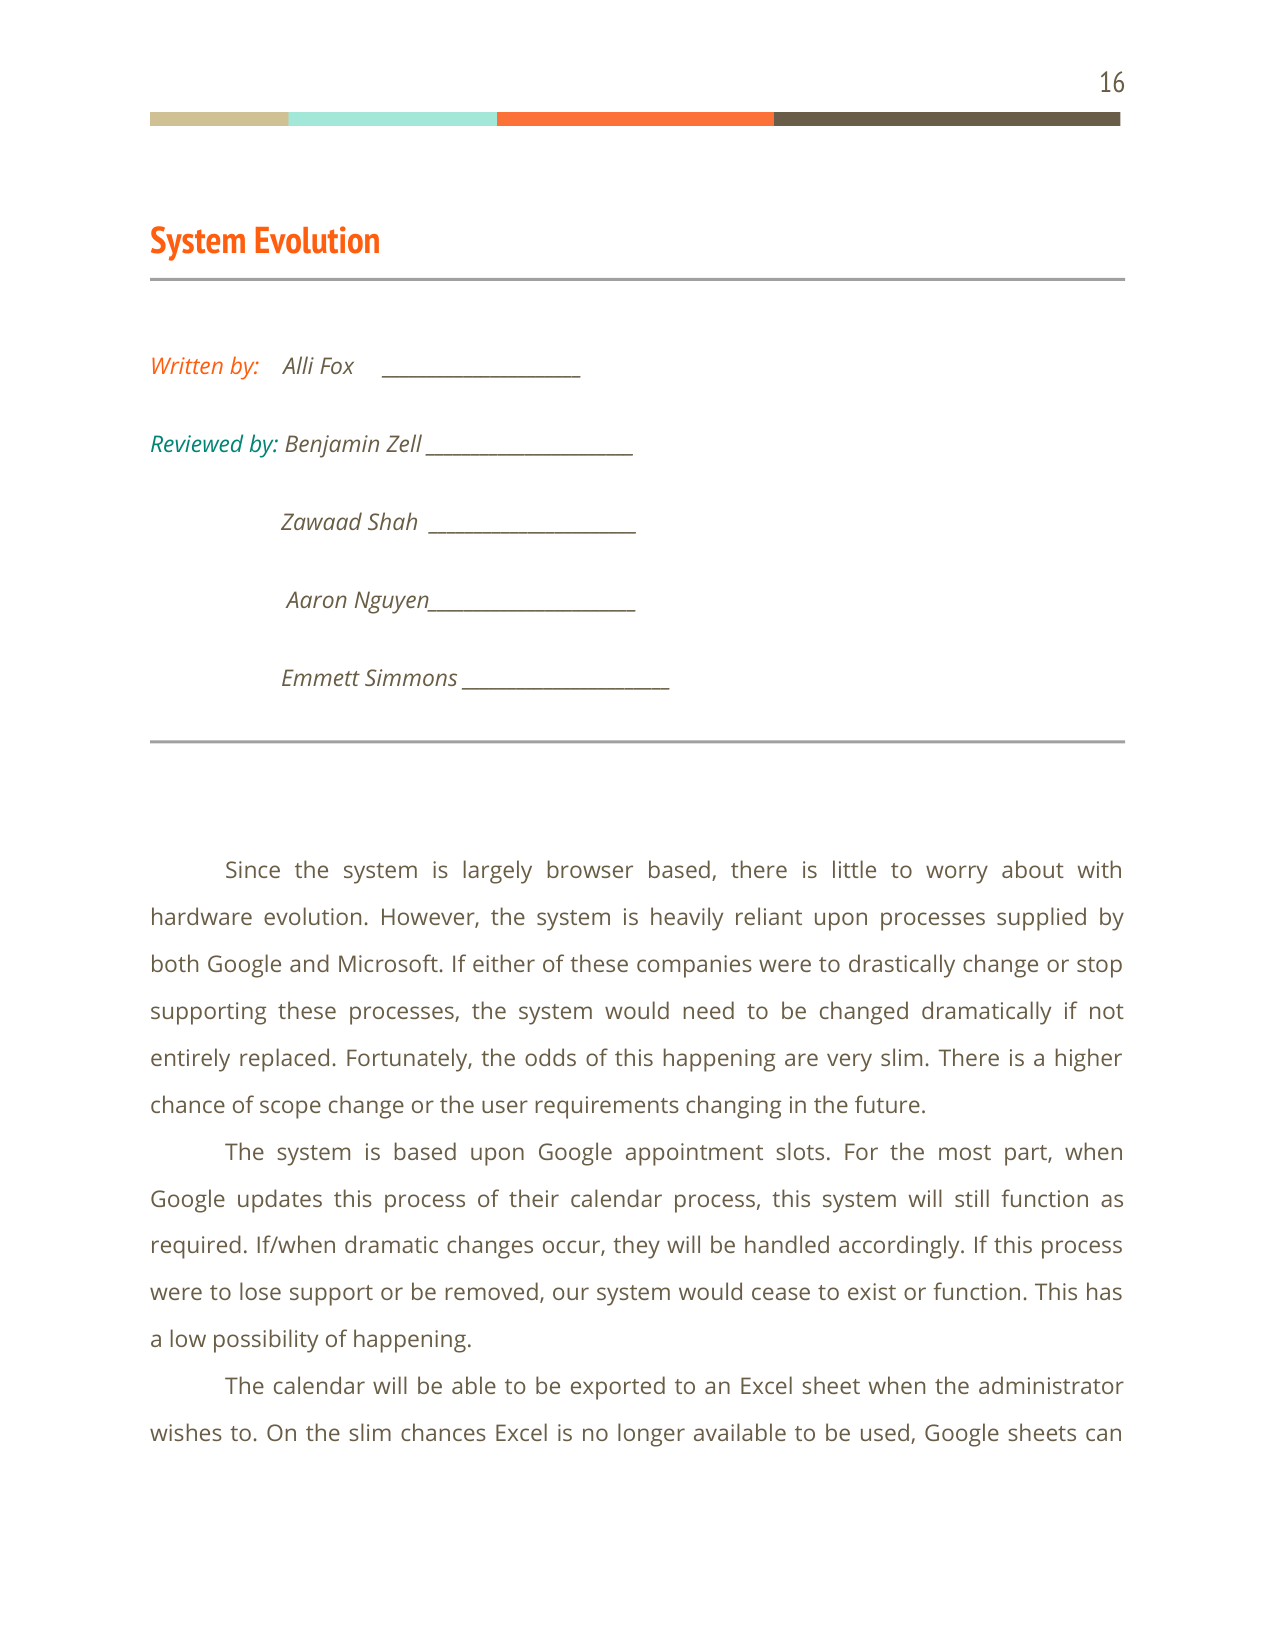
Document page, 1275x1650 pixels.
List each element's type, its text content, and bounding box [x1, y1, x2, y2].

text The system is based upon Google appointment slots. For the most part, when Google updates this process of their calendar process, this system will still function as required. If/when dramatic changes occur, they will be handled accordingly. If this process were to lose support or be removed, our system would cease to exist or function. This has a low possibility of happening. [150, 1136, 1125, 1354]
text Since the system is largely browser based, there is little to worry about with hardware evolution. However, the system is heavily reliant upon processes supplied by both Google and Microsoft. If either of these companies were to drastically change or stop supporting these processes, the system would need to be changed dramatically if not entirely replaced. Fortunately, the odds of this happening are very slim. There is a higher chance of scope change or the user requirements changing in the future. [150, 854, 1125, 1120]
text Reviewed by: Benjamin Zell _______________________ [150, 428, 1125, 459]
text Written by: Alli Fox ______________________ [150, 350, 1125, 381]
picture [150, 112, 1121, 126]
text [150, 1370, 1125, 1448]
text Emmett Simmons _______________________ [150, 662, 1125, 693]
subtitle System Evolution [150, 215, 1125, 263]
text Aaron Nguyen_______________________ [150, 584, 1125, 615]
text Zawaad Shah _______________________ [150, 506, 1125, 537]
